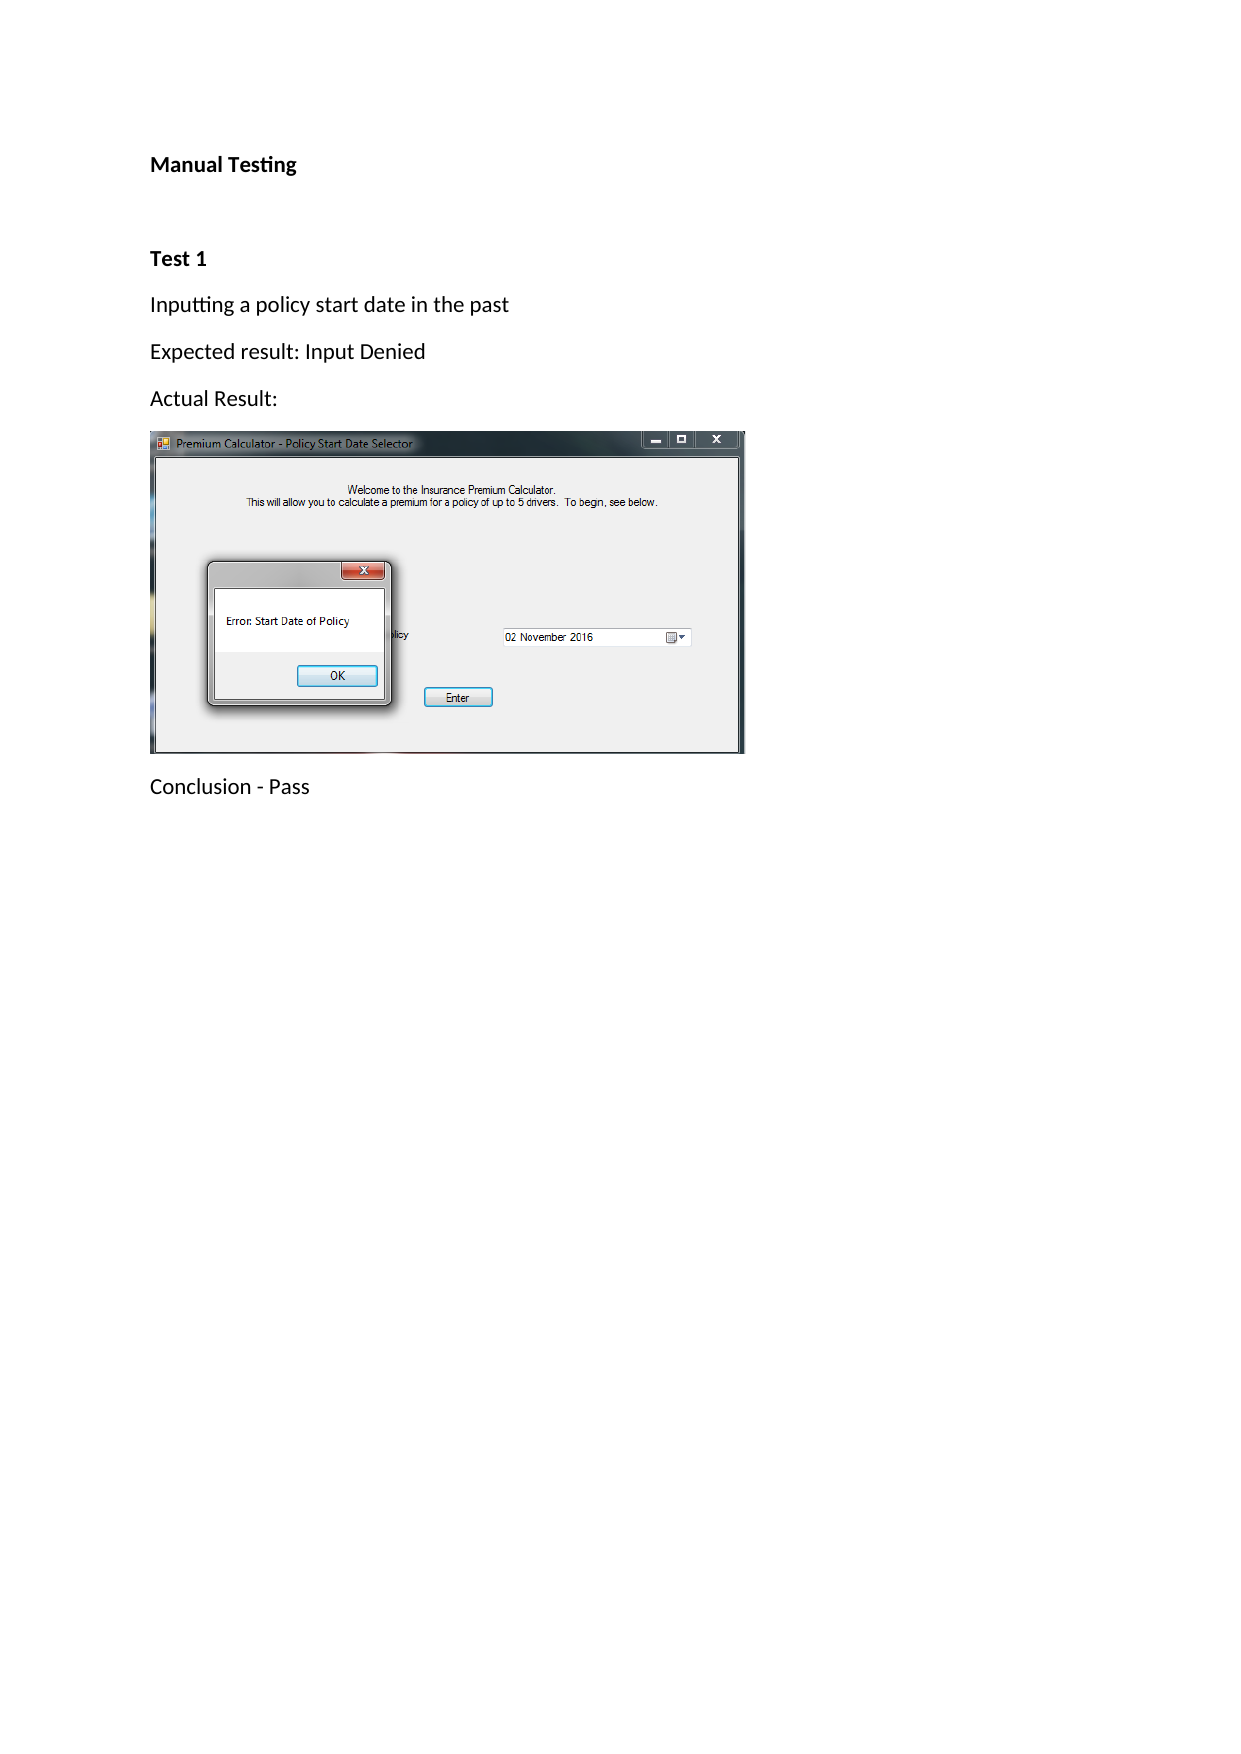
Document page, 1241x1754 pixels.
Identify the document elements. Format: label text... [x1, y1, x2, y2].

picture [150, 431, 746, 754]
text Actual Result: [150, 384, 1090, 412]
text Conclusion - Pass [150, 772, 1090, 801]
text Manual Testing [150, 150, 1090, 178]
text Test 1 [150, 244, 1090, 272]
text Expected result: Input Denied [150, 337, 1090, 366]
text Inputting a policy start date in the past [150, 291, 1090, 319]
